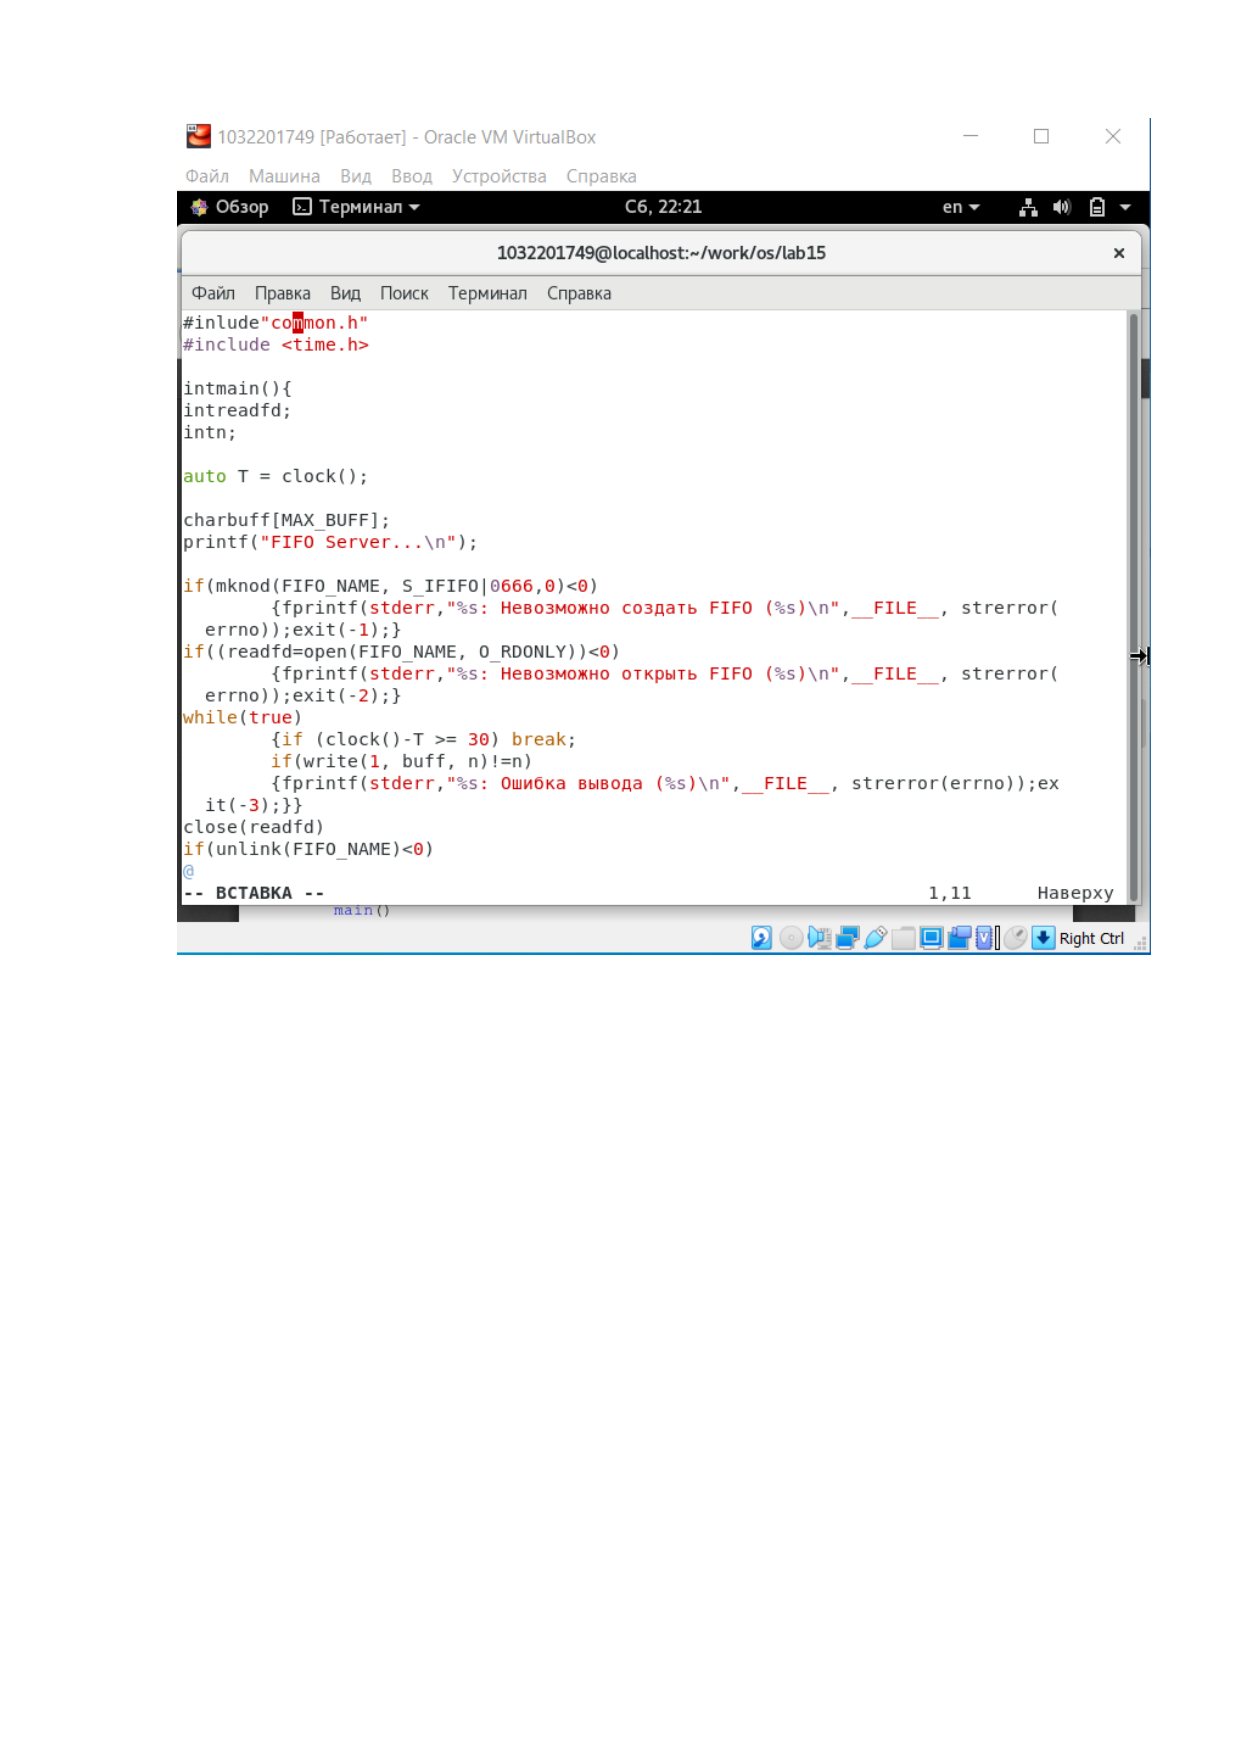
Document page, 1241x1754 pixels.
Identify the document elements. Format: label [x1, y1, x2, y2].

picture [177, 118, 1151, 955]
